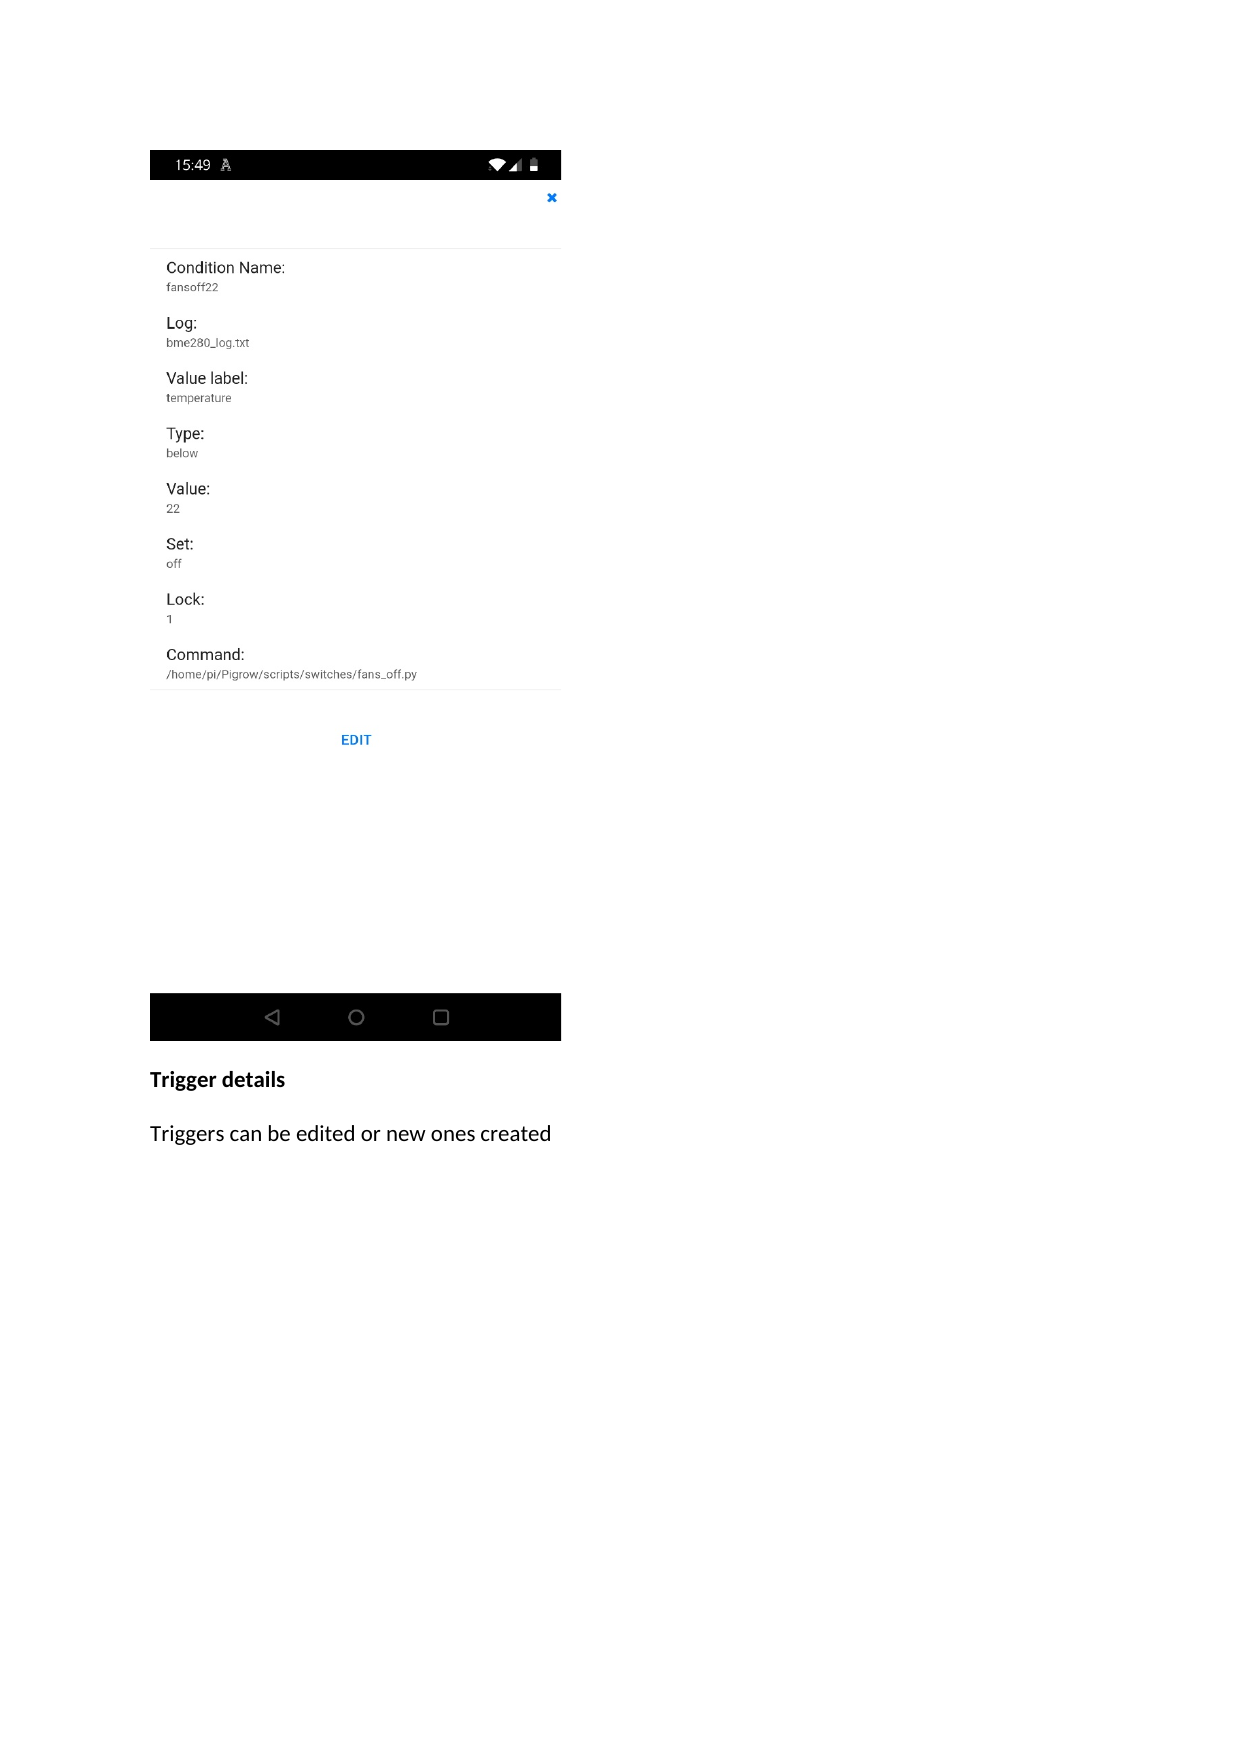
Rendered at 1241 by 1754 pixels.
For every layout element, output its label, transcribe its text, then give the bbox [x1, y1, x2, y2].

text Trigger details [150, 1066, 1090, 1094]
text Triggers can be edited or new ones created [150, 1119, 1090, 1147]
picture [150, 150, 562, 1041]
